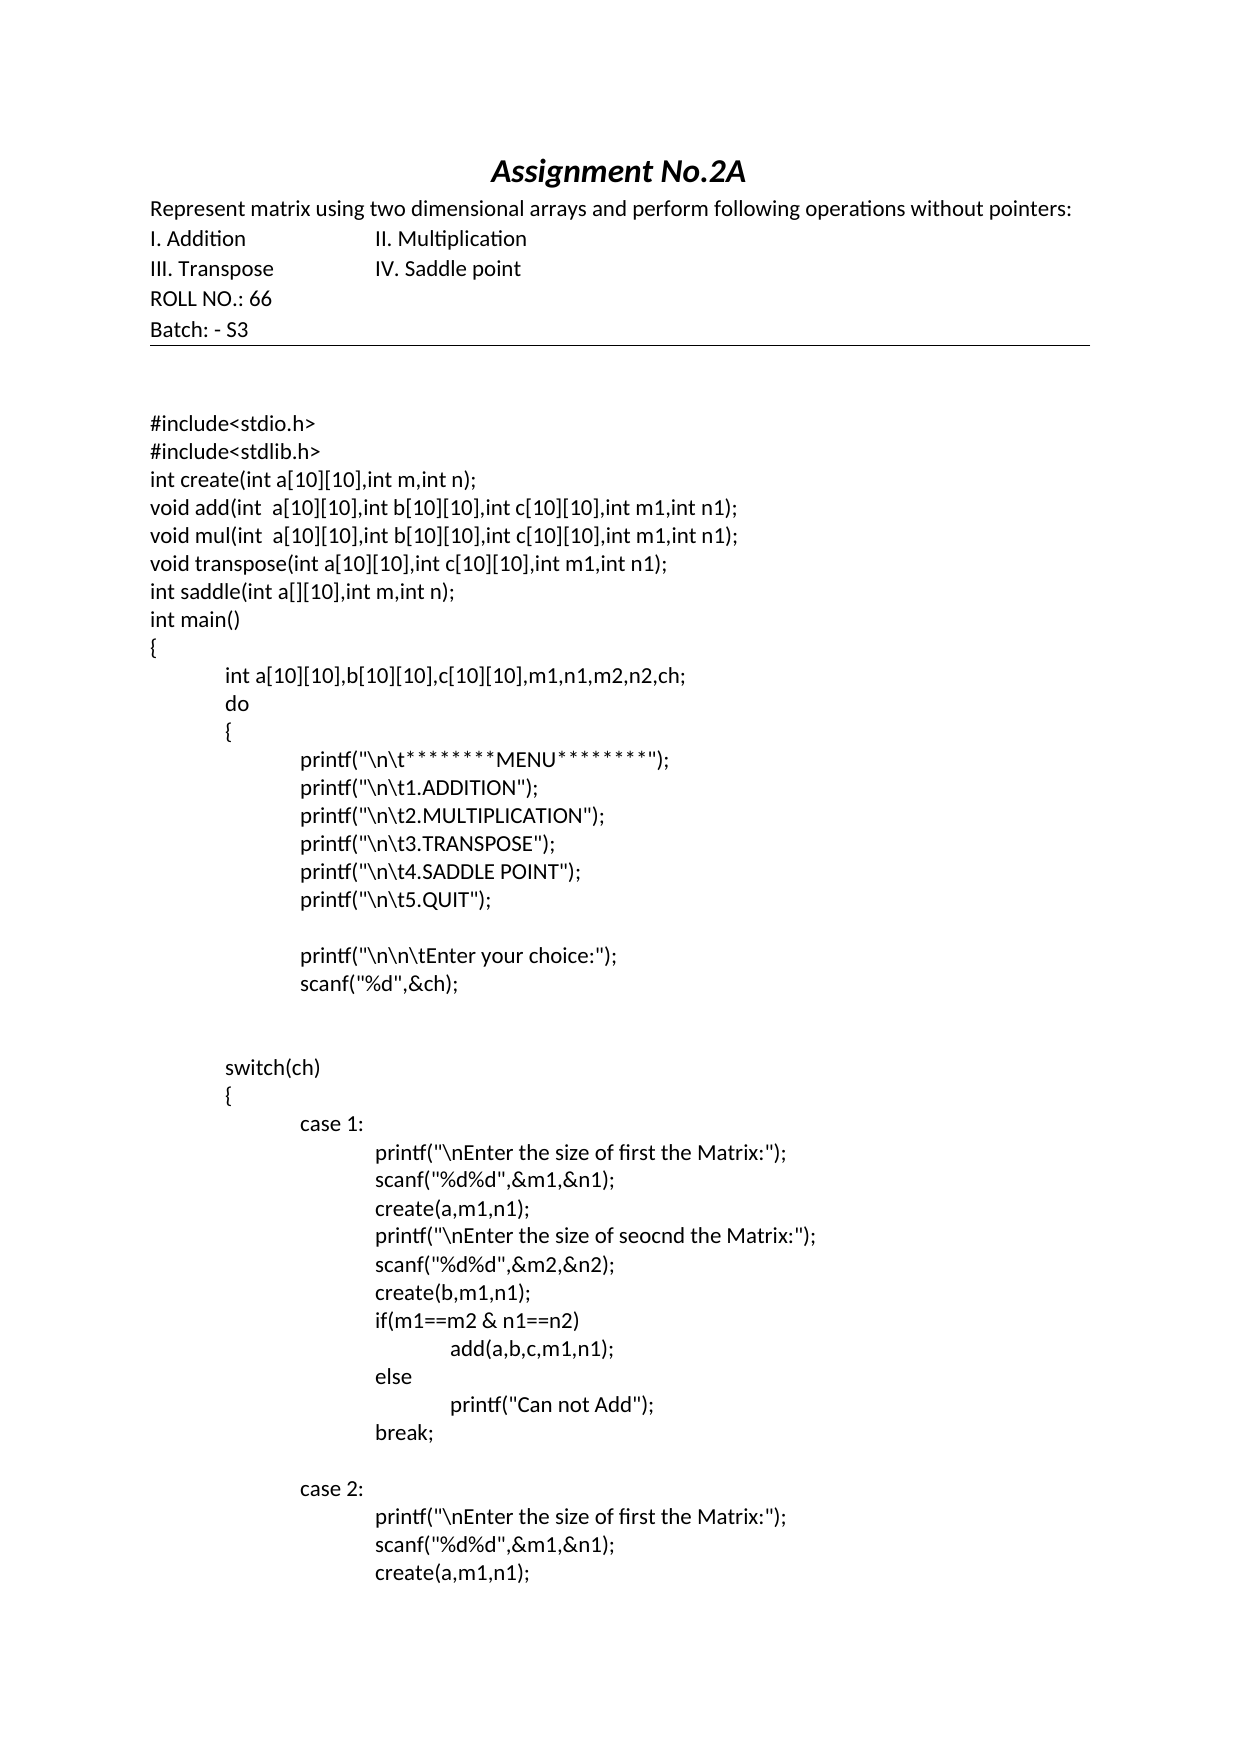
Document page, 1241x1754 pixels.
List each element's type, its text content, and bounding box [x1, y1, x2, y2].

text #include<stdio.h> [150, 409, 1090, 437]
text ROLL NO.: 66 [150, 284, 1090, 313]
text int main() [150, 605, 1090, 633]
text do [150, 689, 1090, 717]
text create(a,m1,n1); [150, 1558, 1090, 1586]
text int a[10][10],b[10][10],c[10][10],m1,n1,m2,n2,ch; [150, 661, 1090, 689]
text break; [150, 1418, 1090, 1446]
text switch(ch) [150, 1053, 1090, 1082]
text printf("Can not Add"); [150, 1390, 1090, 1418]
text void transpose(int a[10][10],int c[10][10],int m1,int n1); [150, 549, 1090, 577]
text void add(int a[10][10],int b[10][10],int c[10][10],int m1,int n1); [150, 493, 1090, 521]
text int saddle(int a[][10],int m,int n); [150, 577, 1090, 605]
text printf("\n\t2.MULTIPLICATION"); [150, 801, 1090, 829]
text case 2: [150, 1474, 1090, 1502]
text case 1: [150, 1109, 1090, 1138]
text Represent matrix using two dimensional arrays and perform following operations without pointers: [150, 194, 1090, 222]
text printf("\n\t4.SADDLE POINT"); [150, 857, 1090, 885]
text printf("\nEnter the size of first the Matrix:"); [150, 1502, 1090, 1530]
text Assignment No.2A [150, 150, 1090, 191]
text void mul(int a[10][10],int b[10][10],int c[10][10],int m1,int n1); [150, 521, 1090, 549]
text Batch: - S3 [150, 315, 1090, 345]
text printf("\n\n\tEnter your choice:"); [150, 941, 1090, 969]
text #include<stdlib.h> [150, 437, 1090, 465]
text printf("\nEnter the size of first the Matrix:"); [150, 1138, 1090, 1166]
text printf("\n\t1.ADDITION"); [150, 773, 1090, 801]
text printf("\n\t3.TRANSPOSE"); [150, 829, 1090, 857]
text create(a,m1,n1); [150, 1194, 1090, 1222]
text printf("\n\t5.QUIT"); [150, 885, 1090, 913]
text if(m1==m2 & n1==n2) [150, 1306, 1090, 1334]
text add(a,b,c,m1,n1); [150, 1334, 1090, 1362]
text scanf("%d%d",&m1,&n1); [150, 1530, 1090, 1558]
text { [150, 633, 1090, 661]
text I. Addition II. Multiplication [150, 224, 1090, 252]
text scanf("%d",&ch); [150, 969, 1090, 997]
text printf("\n\t********MENU********"); [150, 745, 1090, 773]
text int create(int a[10][10],int m,int n); [150, 465, 1090, 493]
text { [150, 717, 1090, 745]
text scanf("%d%d",&m2,&n2); [150, 1250, 1090, 1278]
text else [150, 1362, 1090, 1390]
text III. Transpose IV. Saddle point [150, 254, 1090, 282]
text create(b,m1,n1); [150, 1278, 1090, 1306]
text { [150, 1082, 1090, 1109]
text scanf("%d%d",&m1,&n1); [150, 1166, 1090, 1194]
text printf("\nEnter the size of seocnd the Matrix:"); [150, 1222, 1090, 1250]
